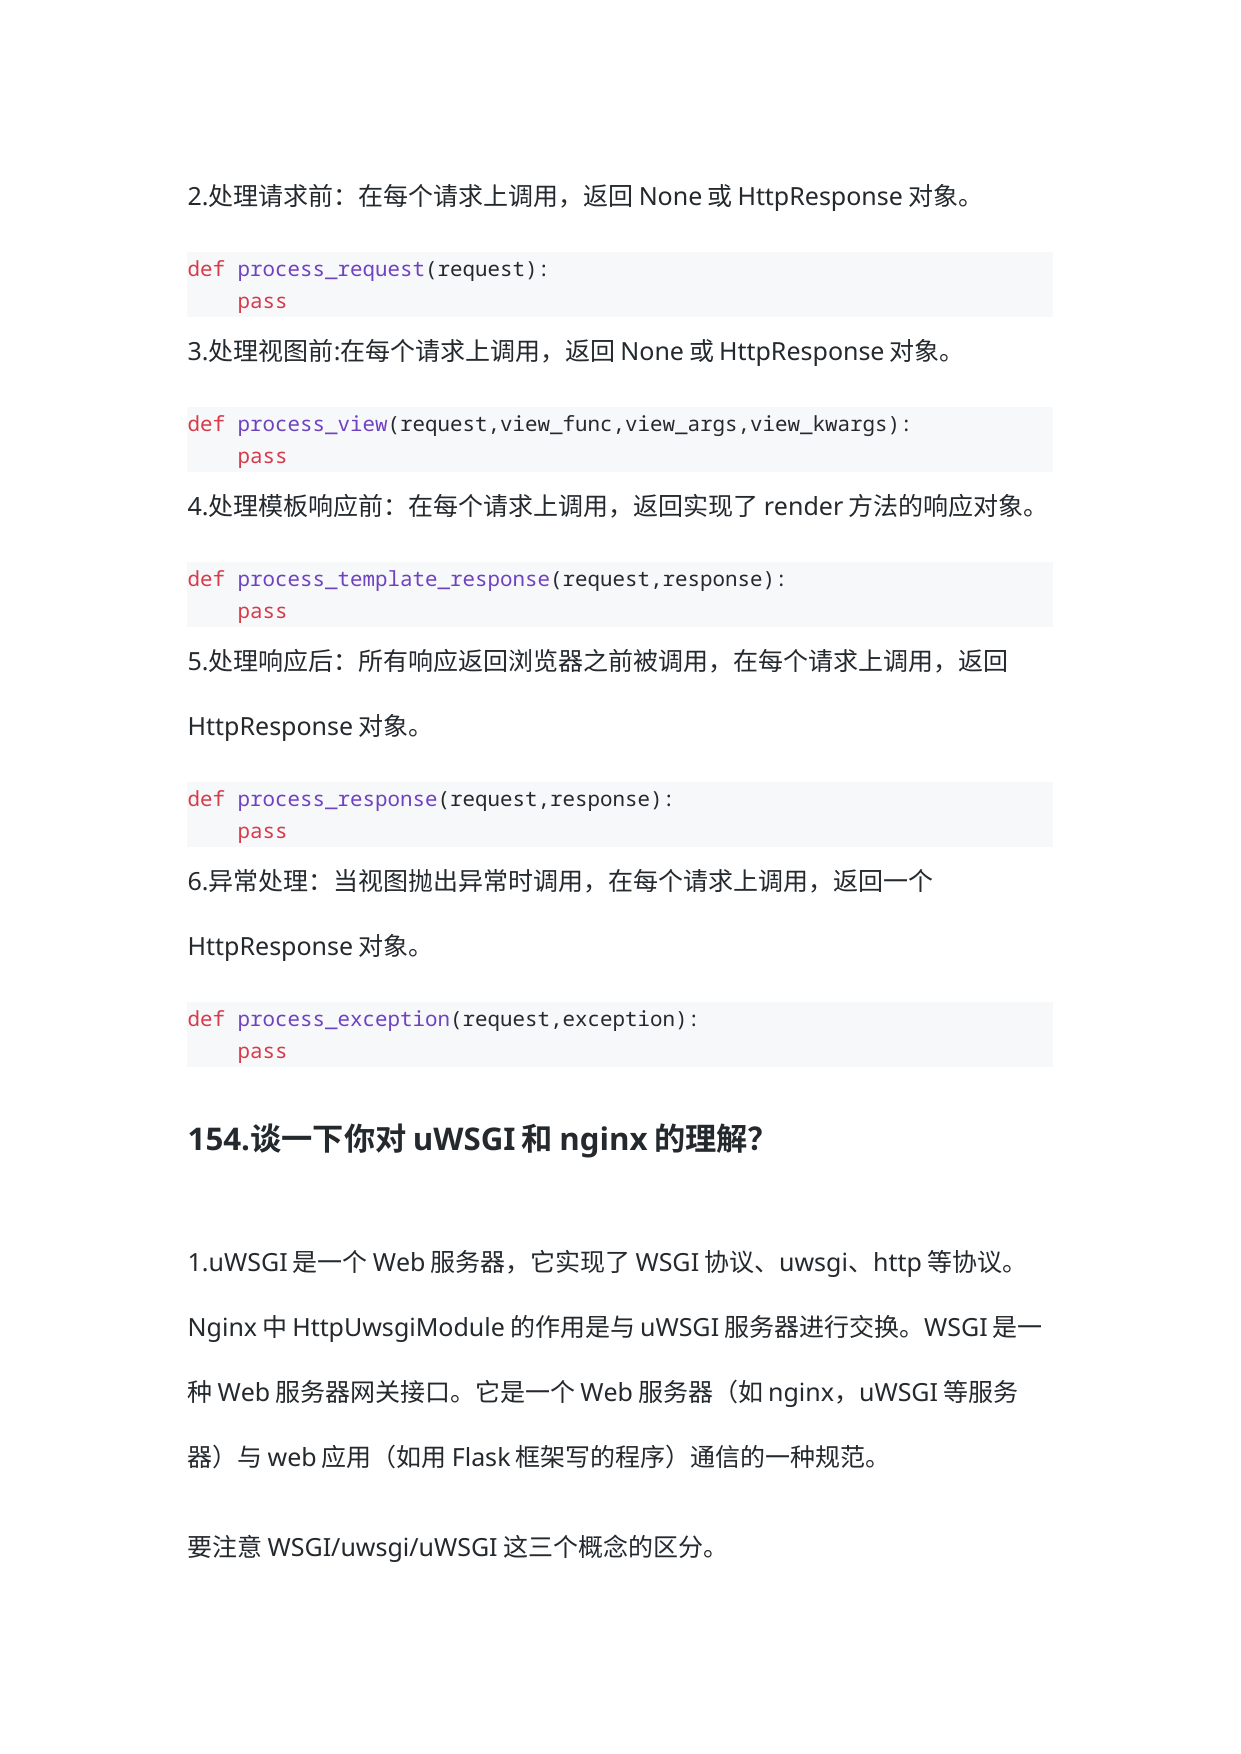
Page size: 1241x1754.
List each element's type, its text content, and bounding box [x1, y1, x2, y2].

subtitle 154.谈一下你对uWSGI和nginx的理解？ [187, 1104, 1053, 1169]
text pass [187, 594, 1053, 627]
text 1.uWSGI是一个Web服务器，它实现了WSGI协议、uwsgi、http等协议。Nginx中HttpUwsgiModule的作用是与uWSGI服务器进行交换。WSGI是一种Web服务器网关接口。它是一个Web服务器（如nginx，uWSGI等服务器）与web应用（如用Flask框架写的程序）通信的一种规范。 [187, 1228, 1053, 1488]
text def process_exception(request,exception): [187, 1002, 1053, 1034]
text pass [187, 814, 1053, 847]
text pass [187, 1034, 1053, 1067]
text pass [187, 439, 1053, 472]
text 5.处理响应后：所有响应返回浏览器之前被调用，在每个请求上调用，返回HttpResponse对象。 [187, 627, 1053, 757]
text pass [187, 284, 1053, 317]
text def process_response(request,response): [187, 782, 1053, 814]
text 3.处理视图前:在每个请求上调用，返回None或HttpResponse对象。 [187, 317, 1053, 382]
text def process_template_response(request,response): [187, 562, 1053, 594]
text 4.处理模板响应前：在每个请求上调用，返回实现了render方法的响应对象。 [187, 472, 1053, 537]
text 要注意WSGI/uwsgi/uWSGI这三个概念的区分。 [187, 1513, 1053, 1578]
text 6.异常处理：当视图抛出异常时调用，在每个请求上调用，返回一个HttpResponse对象。 [187, 847, 1053, 977]
text def process_request(request): [187, 252, 1053, 284]
text 2.处理请求前：在每个请求上调用，返回None或HttpResponse对象。 [187, 162, 1053, 227]
text def process_view(request,view_func,view_args,view_kwargs): [187, 407, 1053, 439]
